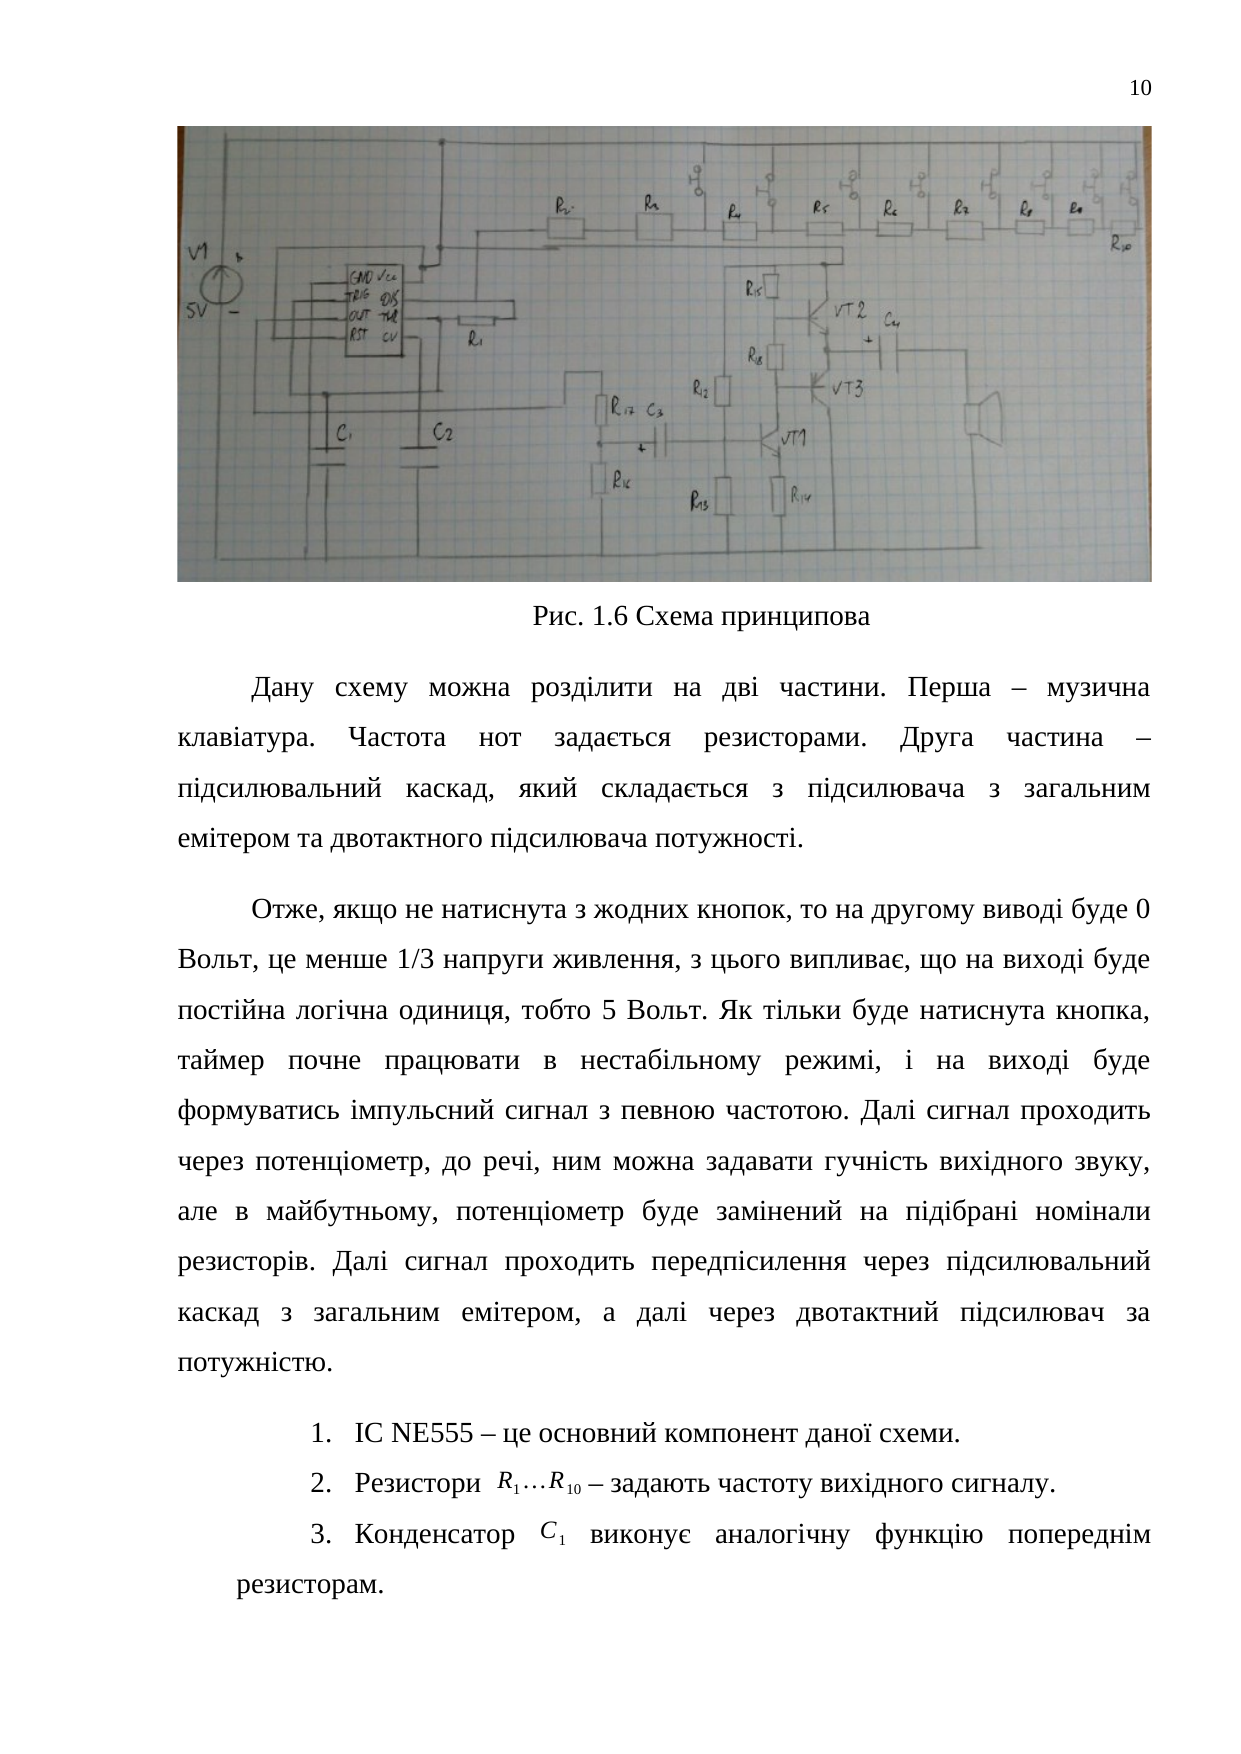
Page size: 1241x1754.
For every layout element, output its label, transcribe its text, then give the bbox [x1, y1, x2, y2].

text Отже, якщо не натиснута з жодних кнопок, то на другому виводі буде 0 Вольт, це менше 1/3 напруги живлення, з цього випливає, що на виході буде постійна логічна одиниця, тобто 5 Вольт. Як тільки буде натиснута кнопка, таймер почне працювати в нестабільному режимі, і на виході буде формуватись імпульсний сигнал з певною частотою. Далі сигнал проходить через потенціометр, до речі, ним можна задавати гучність вихідного звуку, але в майбутньому, потенціометр буде замінений на підібрані номінали резисторів. Далі сигнал проходить передпісилення через підсилювальний каскад з загальним емітером, а далі через двотактний підсилювач за потужністю. [177, 891, 1152, 1377]
list ІС NE555 – це основний компонент даної схеми. [236, 1415, 1152, 1449]
text Рис. 1.6 Схема принципова [177, 582, 1152, 631]
list Резистори – задають частоту вихідного сигналу. [236, 1465, 1152, 1499]
text Дану схему можна розділити на дві частини. Перша – музична клавіатура. Частота нот задається резисторами. Друга частина – підсилювальний каскад, який складається з підсилювача з загальним емітером та двотактного підсилювача потужності. [177, 669, 1152, 853]
picture [177, 126, 1152, 582]
list Конденсатор виконує аналогічну функцію попереднім резисторам. [236, 1516, 1152, 1599]
